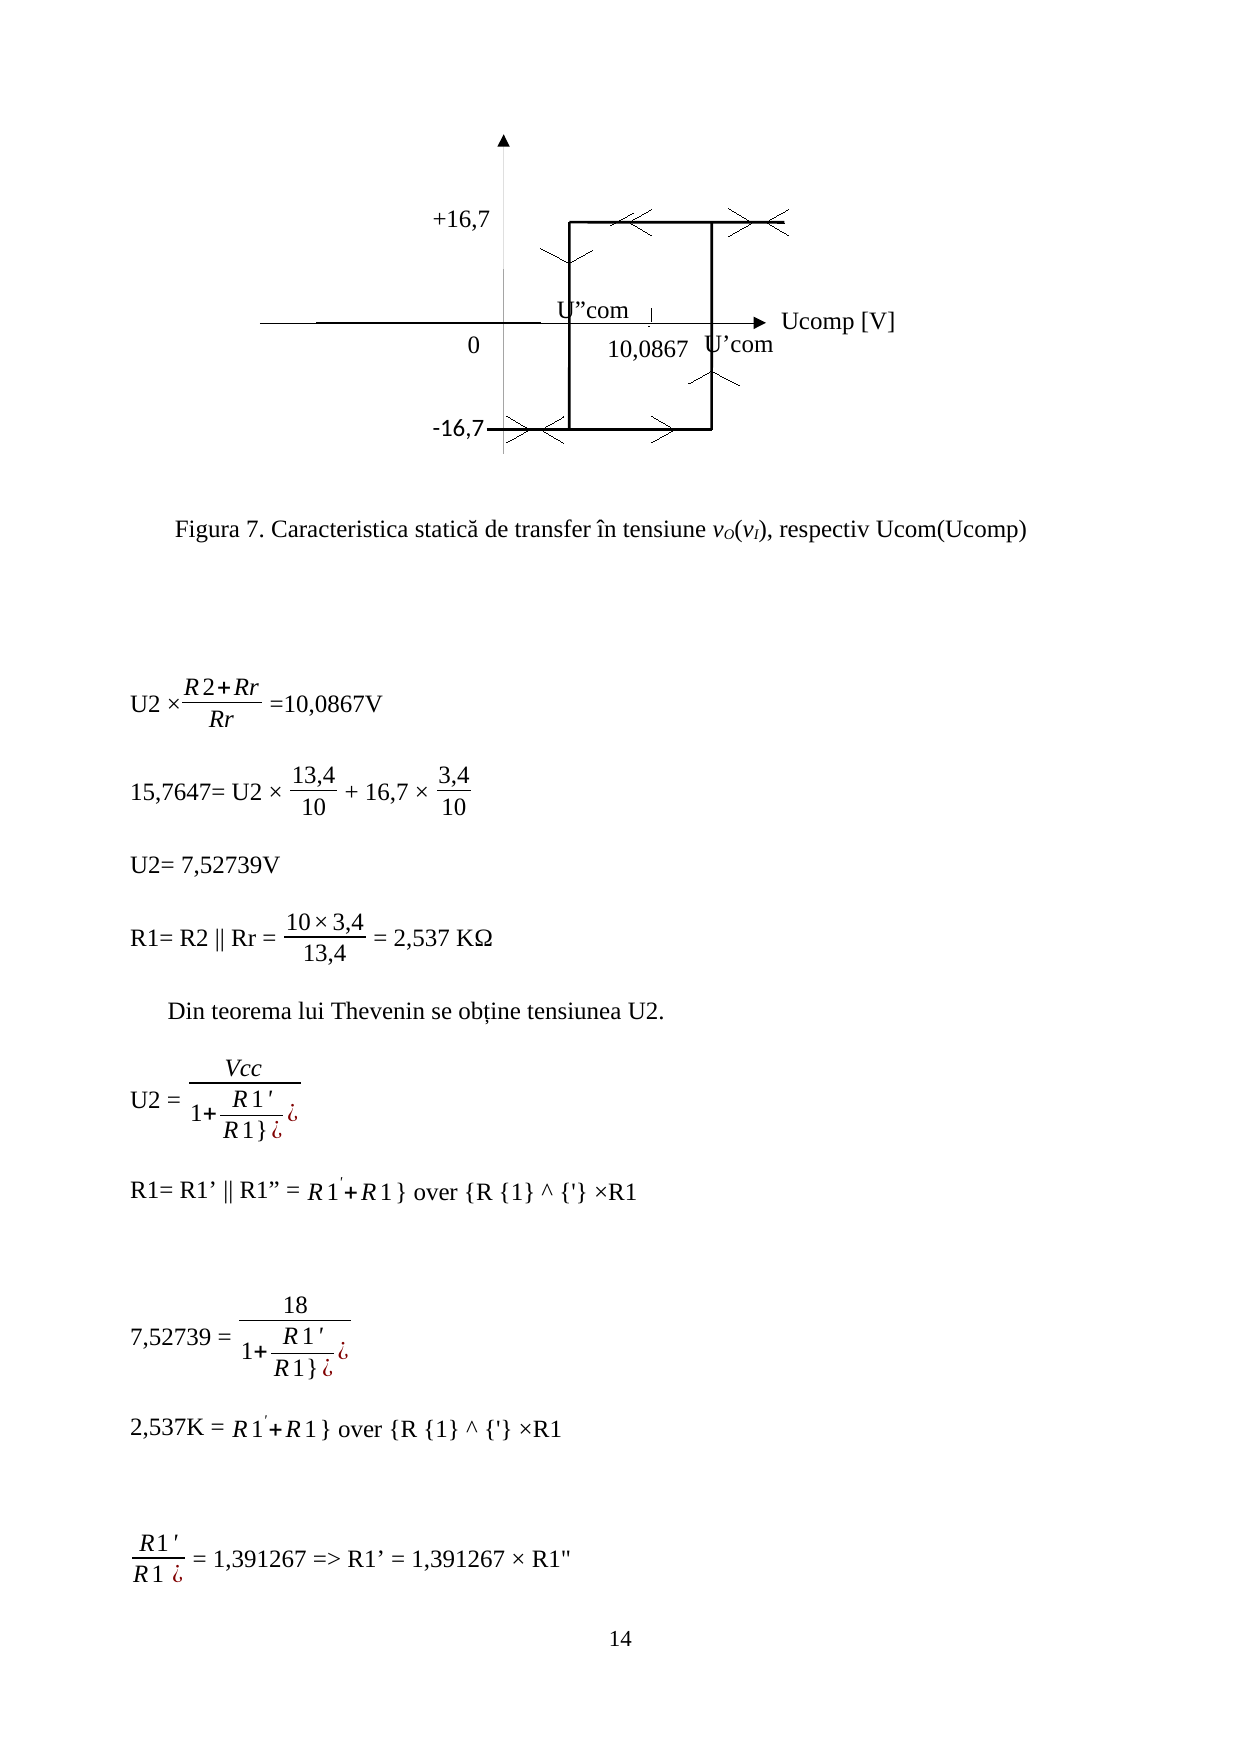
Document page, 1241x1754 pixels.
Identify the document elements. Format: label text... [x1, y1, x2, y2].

text U2 × =10,0867V [130, 674, 1110, 733]
text 15,7647= U2 × + 16,7 × [130, 762, 1110, 821]
text R1= R1’ || R1” = [130, 1173, 1110, 1205]
text 2,537K = [130, 1411, 1110, 1442]
text Din teorema lui Thevenin se obține tensiunea U2. [130, 996, 1110, 1025]
text U2= 7,52739V [130, 850, 1110, 879]
text U2 = [130, 1054, 1110, 1144]
text R1= R2 || Rr = = 2,537 KΩ [130, 908, 1110, 967]
text = 1,391267 => R1’ = 1,391267 × R1" [130, 1529, 1110, 1588]
text 7,52739 = [130, 1292, 1110, 1382]
